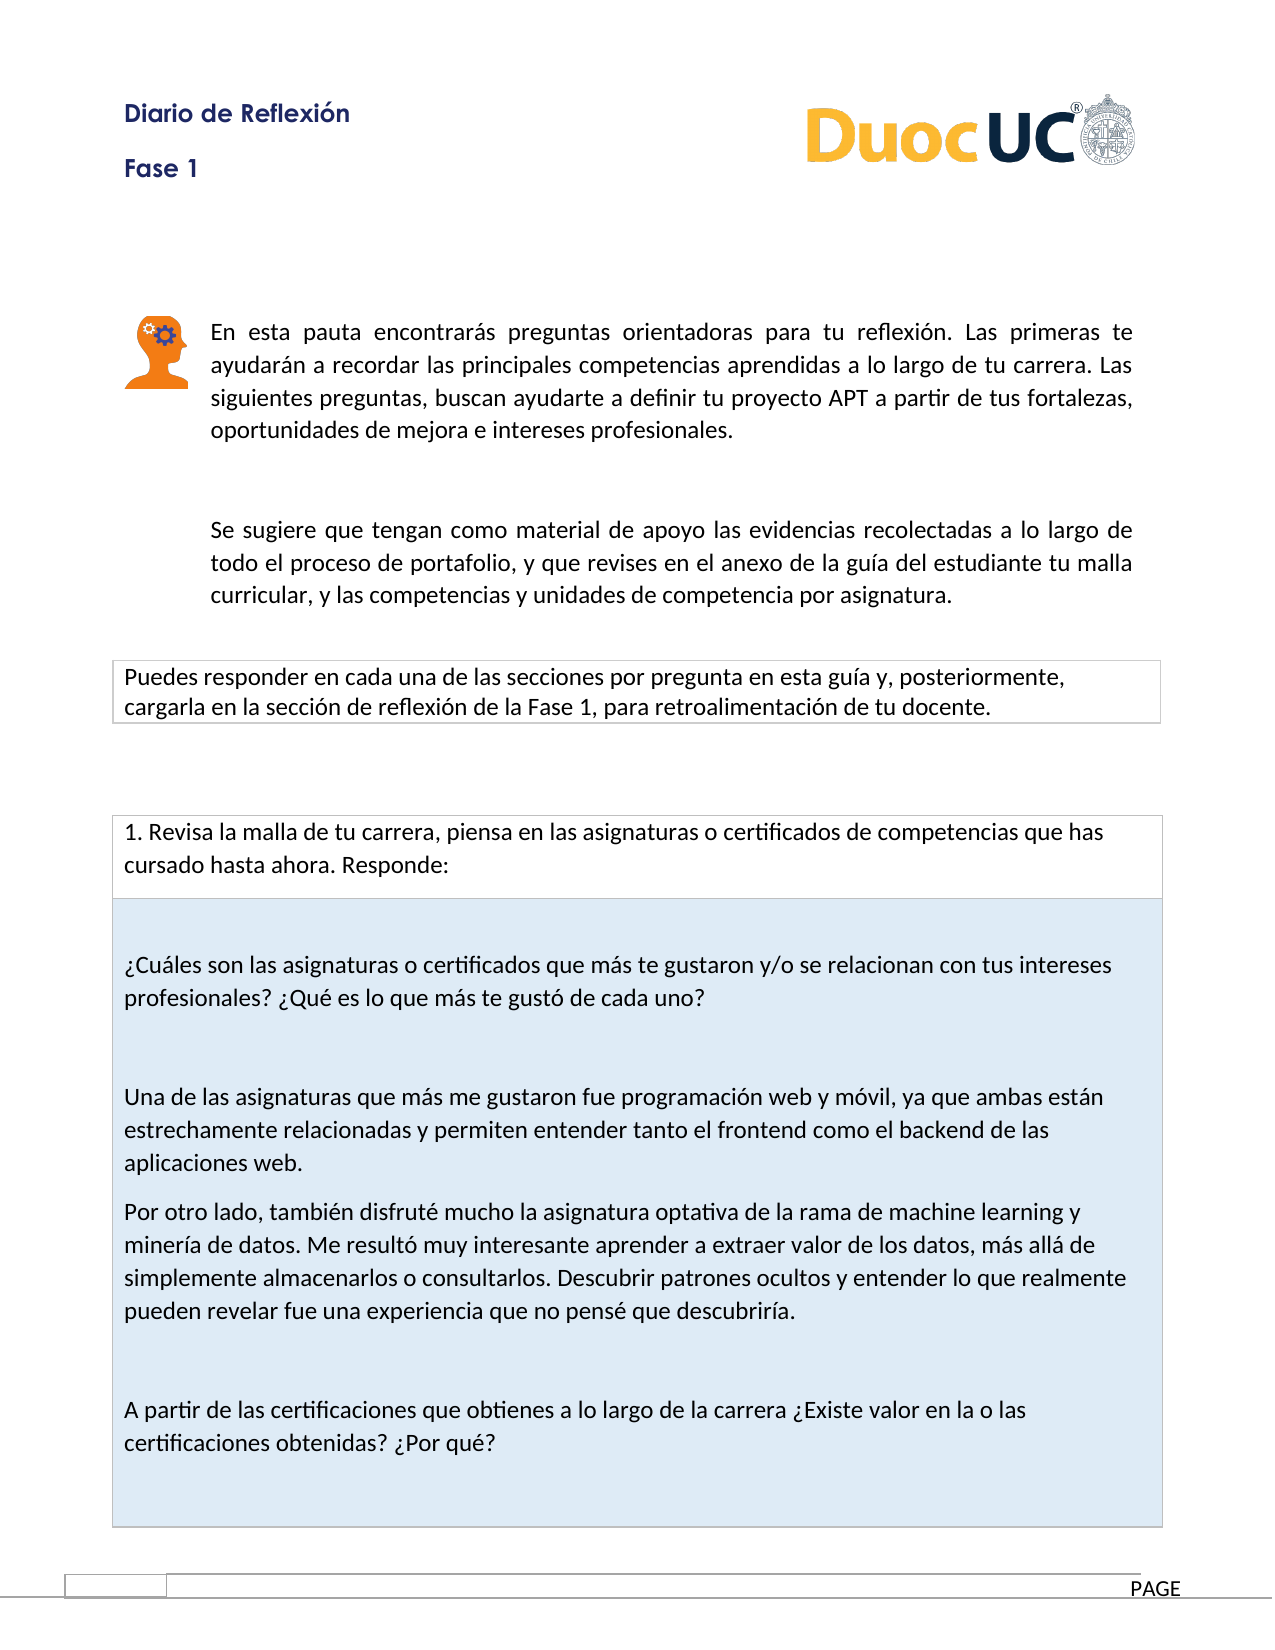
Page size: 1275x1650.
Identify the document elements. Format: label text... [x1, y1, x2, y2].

table_header En esta pauta encontrarás preguntas orientadoras para tu reflexión. Las primeras te ayudarán a recordar las principales competencias aprendidas a lo largo de tu carrera. Las siguientes preguntas, buscan ayudarte a definir tu proyecto APT a partir de tus fortalezas, oportunidades de mejora e intereses profesionales. Se sugiere que tengan como material de apoyo las evidencias recolectadas a lo largo de todo el proceso de portafolio, y que revises en el anexo de la guía del estudiante tu malla curricular, y las competencias y unidades de competencia por asignatura. [199, 316, 1146, 629]
picture [807, 94, 1135, 165]
picture [123, 316, 188, 389]
table_header Puedes responder en cada una de las secciones por pregunta en esta guía y, posteriormente, cargarla en la sección de reflexión de la Fase 1, para retroalimentación de tu docente. [114, 661, 1160, 722]
table_header [112, 316, 199, 629]
table_header 1. Revisa la malla de tu carrera, piensa en las asignaturas o certificados de competencias que has cursado hasta ahora. Responde: [113, 816, 1162, 898]
